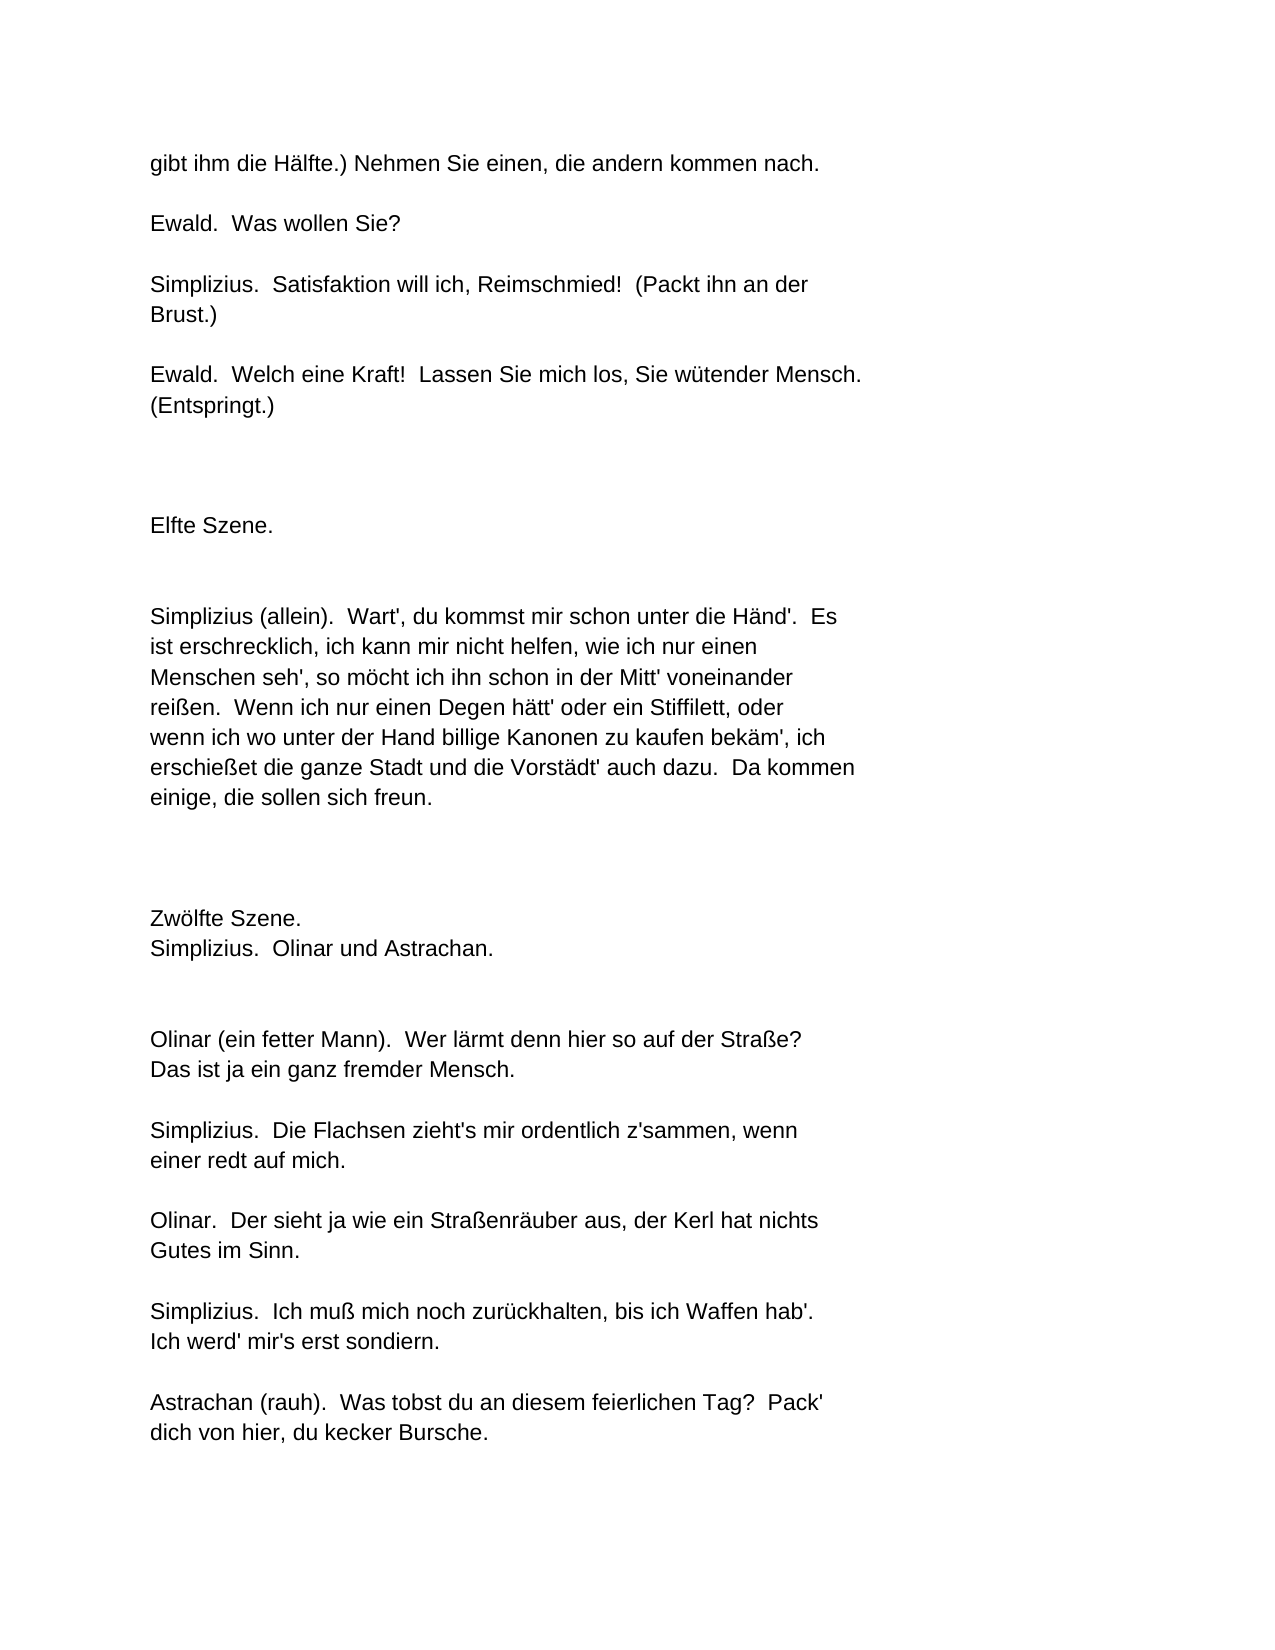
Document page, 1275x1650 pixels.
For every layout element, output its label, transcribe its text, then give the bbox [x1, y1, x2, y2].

text dich von hier, du kecker Bursche. [150, 1419, 1125, 1445]
text Olinar (ein fetter Mann). Wer lärmt denn hier so auf der Straße? [150, 1026, 1125, 1052]
text Ewald. Was wollen Sie? [150, 210, 1125, 237]
text Gutes im Sinn. [150, 1237, 1125, 1264]
text Zwölfte Szene. [150, 905, 1125, 932]
text ist erschrecklich, ich kann mir nicht helfen, wie ich nur einen [150, 633, 1125, 660]
text gibt ihm die Hälfte.) Nehmen Sie einen, die andern kommen nach. [150, 150, 1125, 176]
text Menschen seh', so möcht ich ihn schon in der Mitt' voneinander [150, 663, 1125, 690]
text Simplizius. Ich muß mich noch zurückhalten, bis ich Waffen hab'. [150, 1298, 1125, 1324]
text Elfte Szene. [150, 512, 1125, 539]
text reißen. Wenn ich nur einen Degen hätt' oder ein Stiffilett, oder [150, 694, 1125, 720]
text einer redt auf mich. [150, 1147, 1125, 1173]
text Ewald. Welch eine Kraft! Lassen Sie mich los, Sie wütender Mensch. [150, 361, 1125, 388]
text Simplizius. Die Flachsen zieht's mir ordentlich z'sammen, wenn [150, 1117, 1125, 1143]
text Olinar. Der sieht ja wie ein Straßenräuber aus, der Kerl hat nichts [150, 1207, 1125, 1234]
text Das ist ja ein ganz fremder Mensch. [150, 1056, 1125, 1083]
text Simplizius. Satisfaktion will ich, Reimschmied! (Packt ihn an der [150, 271, 1125, 297]
text erschießet die ganze Stadt und die Vorstädt' auch dazu. Da kommen [150, 754, 1125, 781]
text Simplizius. Olinar und Astrachan. [150, 935, 1125, 962]
text Simplizius (allein). Wart', du kommst mir schon unter die Händ'. Es [150, 603, 1125, 629]
text wenn ich wo unter der Hand billige Kanonen zu kaufen bekäm', ich [150, 724, 1125, 750]
text (Entspringt.) [150, 392, 1125, 418]
text Astrachan (rauh). Was tobst du an diesem feierlichen Tag? Pack' [150, 1388, 1125, 1415]
text Ich werd' mir's erst sondiern. [150, 1328, 1125, 1354]
text Brust.) [150, 301, 1125, 327]
text einige, die sollen sich freun. [150, 784, 1125, 811]
